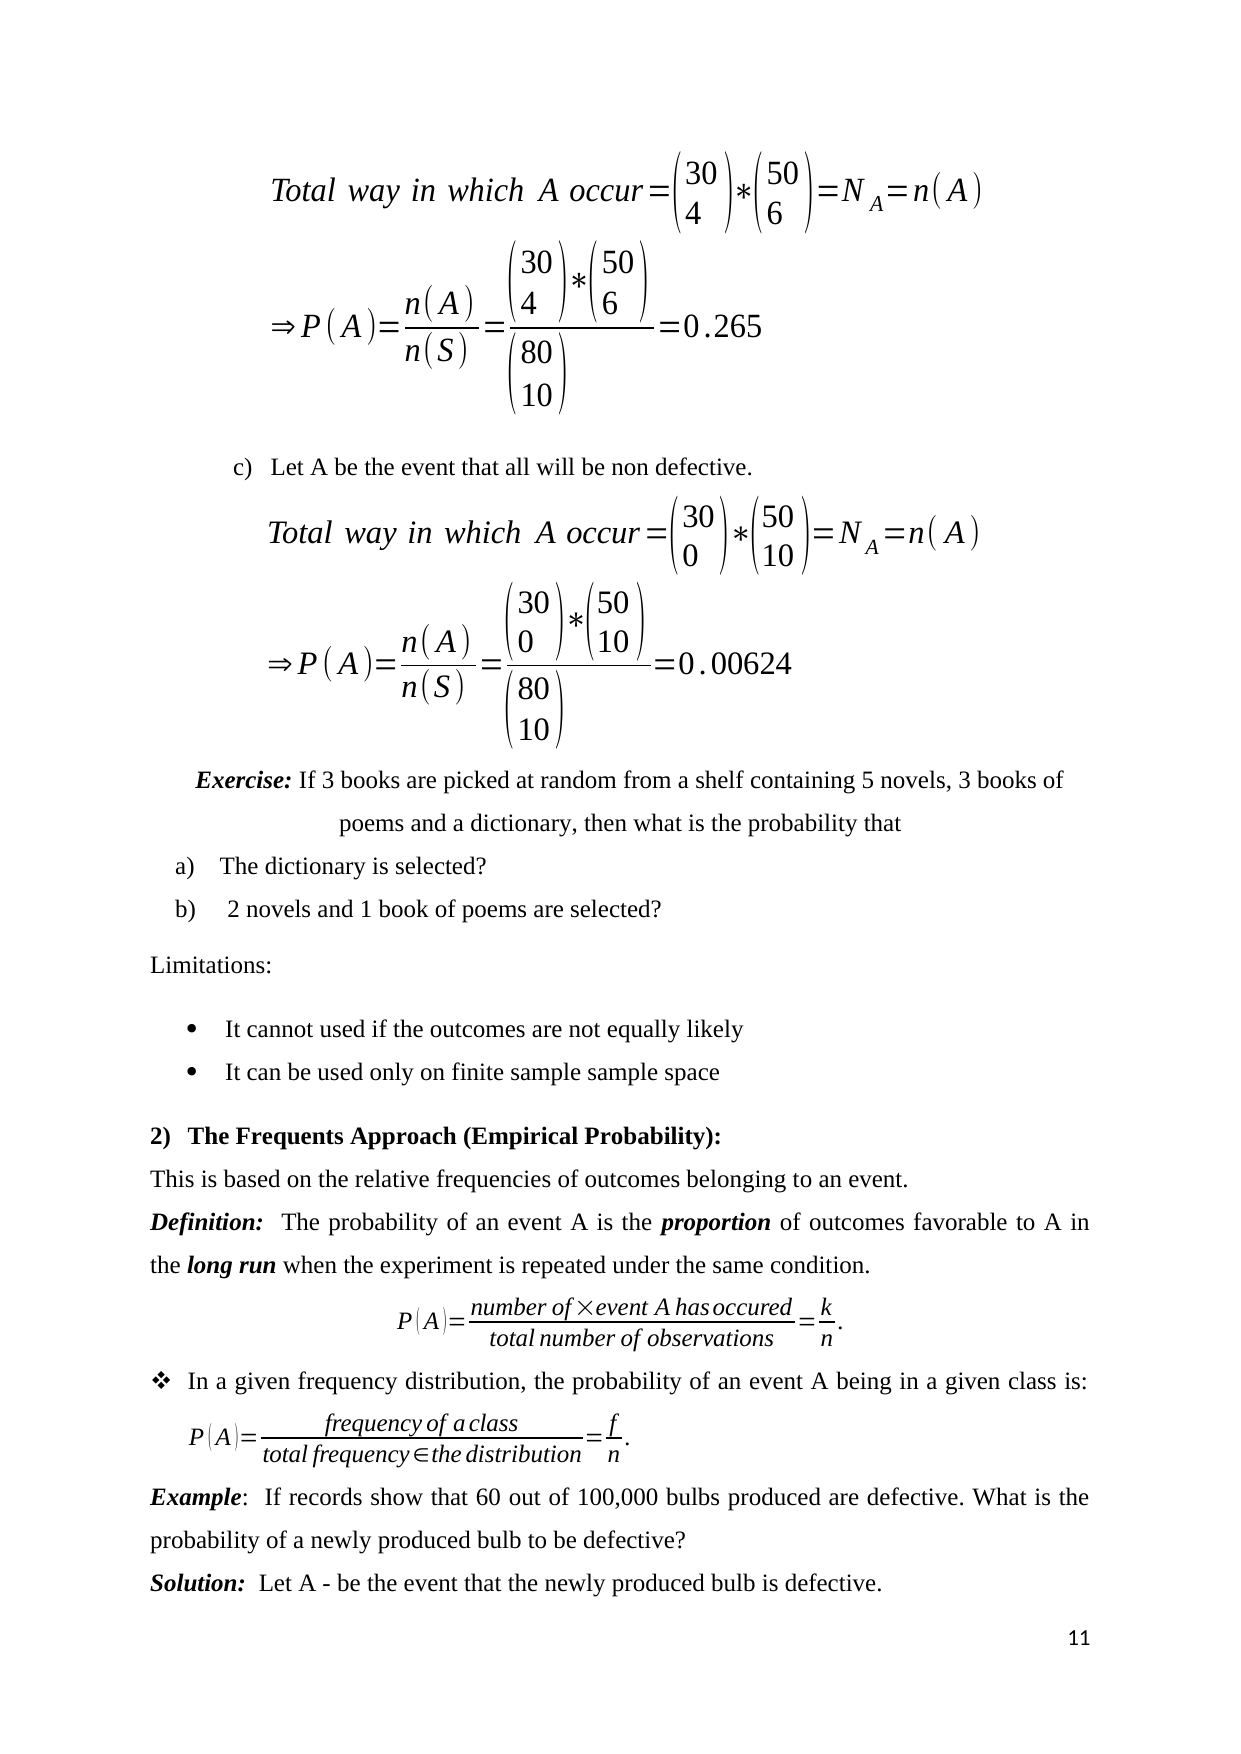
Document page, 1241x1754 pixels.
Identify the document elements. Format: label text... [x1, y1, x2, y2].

text a) The dictionary is selected? [150, 851, 1090, 880]
list It cannot used if the outcomes are not equally likely [187, 1014, 1090, 1042]
subtitle The Frequents Approach (Empirical Probability): [150, 1121, 1090, 1149]
text Solution: Let A - be the event that the newly produced bulb is defective. [150, 1568, 1090, 1597]
list In a given frequency distribution, the probability of an event A being in a given class is: [150, 1366, 1090, 1468]
text Example: If records show that 60 out of 100,000 bulbs produced are defective. What is the probability of a newly produced bulb to be defective? [150, 1482, 1090, 1554]
list It can be used only on finite sample sample space [187, 1057, 1090, 1086]
list Let A be the event that all will be non defective. [233, 452, 1090, 480]
text Exercise: If 3 books are picked at random from a shelf containing 5 novels, 3 books of poems and a dictionary, then what is the probability that [150, 765, 1090, 837]
text This is based on the relative frequencies of outcomes belonging to an event. [150, 1164, 1090, 1193]
text Definition: The probability of an event A is the proportion of outcomes favorable to A in the long run when the experiment is repeated under the same condition. [150, 1207, 1090, 1279]
text Limitations: [150, 950, 1090, 978]
text b) 2 novels and 1 book of poems are selected? [150, 894, 1090, 923]
